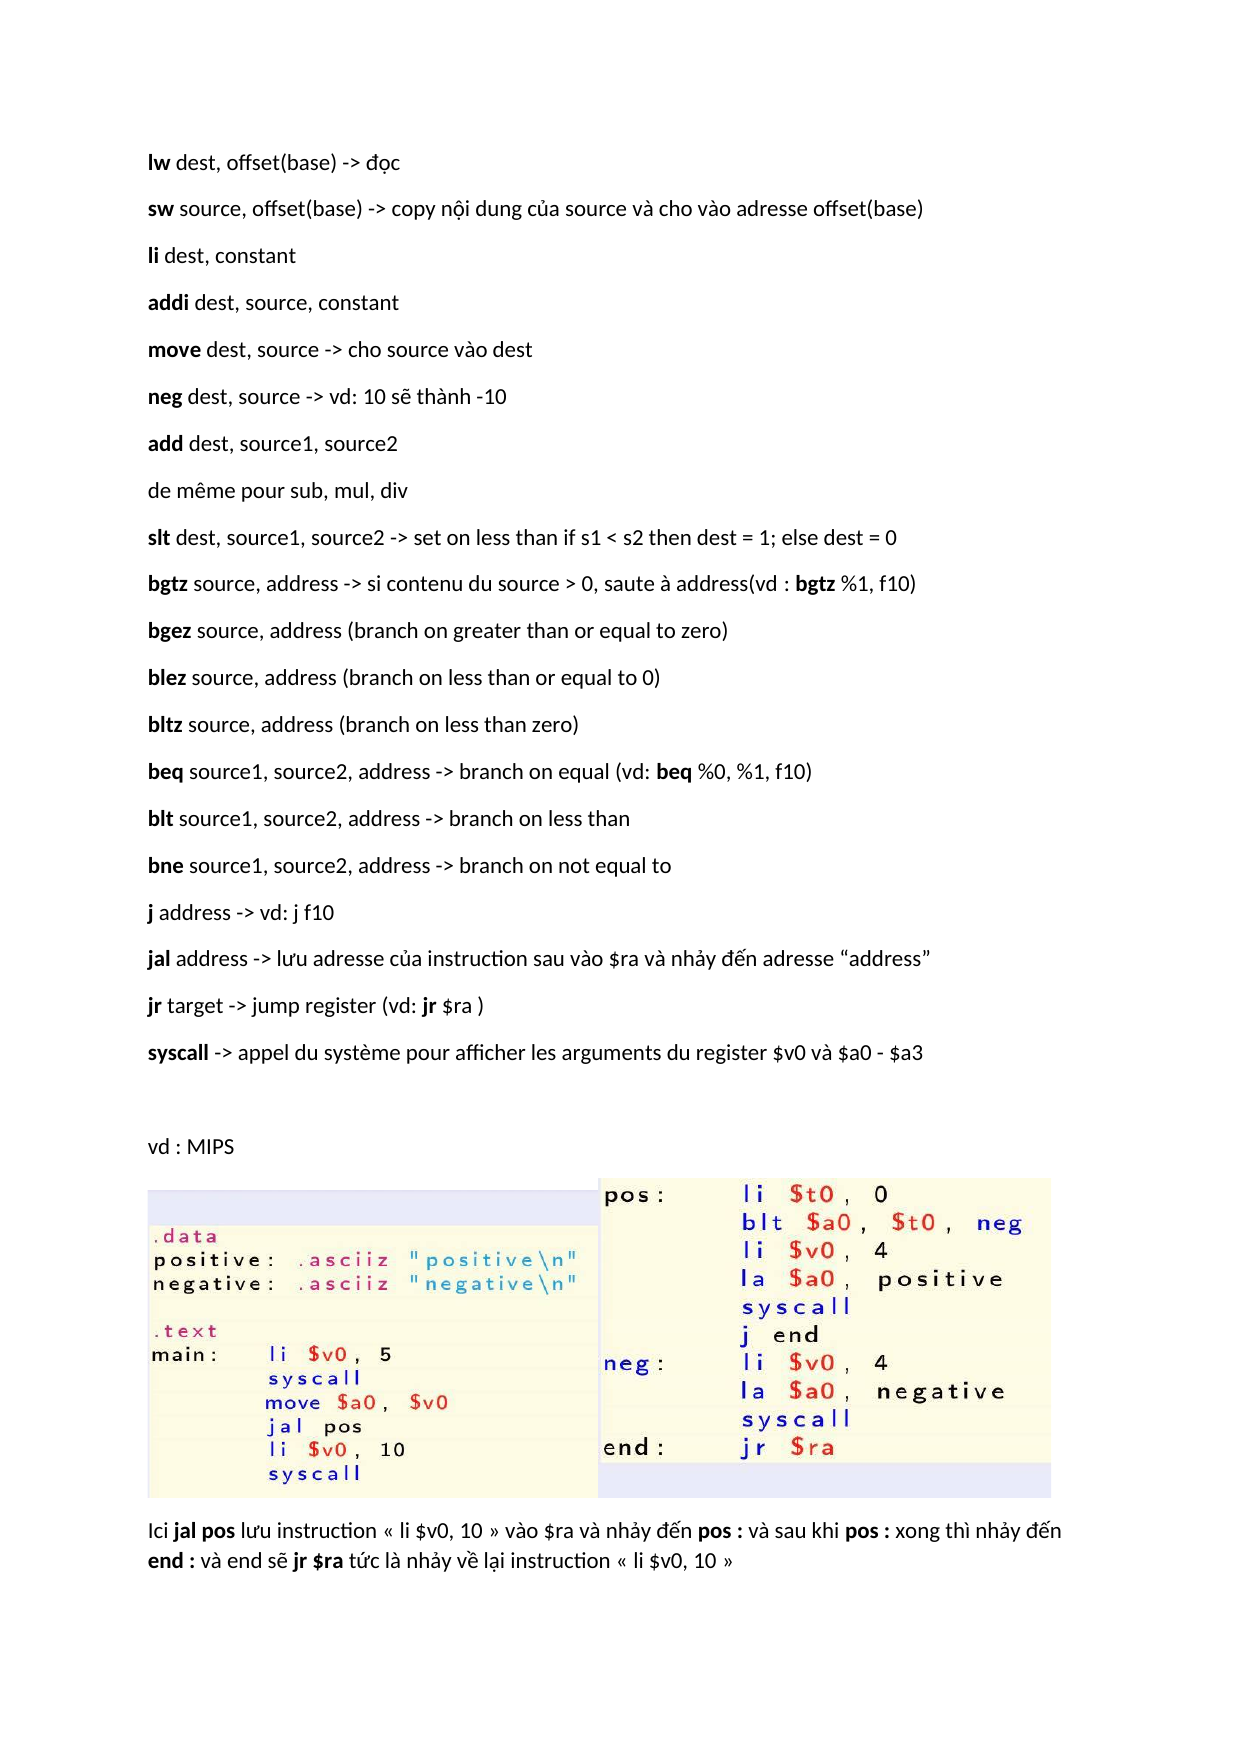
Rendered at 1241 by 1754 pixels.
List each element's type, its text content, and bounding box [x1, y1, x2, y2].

text blt source1, source2, address -> branch on less than [148, 804, 1093, 832]
text j address -> vd: j f10 [148, 898, 1093, 926]
text add dest, source1, source2 [148, 429, 1093, 457]
text beq source1, source2, address -> branch on equal (vd: beq %0, %1, f10) [148, 757, 1093, 785]
text addi dest, source, constant [148, 288, 1093, 316]
text vd : MIPS [148, 1132, 1093, 1160]
text sw source, offset(base) -> copy nội dung của source và cho vào adresse offset(base) [148, 194, 1093, 222]
text neg dest, source -> vd: 10 sẽ thành -10 [148, 382, 1093, 410]
text de même pour sub, mul, div [148, 476, 1093, 504]
text slt dest, source1, source2 -> set on less than if s1 < s2 then dest = 1; else dest = 0 [148, 523, 1093, 551]
text li dest, constant [148, 241, 1093, 269]
text bgez source, address (branch on greater than or equal to zero) [148, 616, 1093, 644]
text bne source1, source2, address -> branch on not equal to [148, 851, 1093, 879]
text lw dest, offset(base) -> đọc [148, 148, 1093, 176]
text blez source, address (branch on less than or equal to 0) [148, 663, 1093, 691]
text bgtz source, address -> si contenu du source > 0, saute à address(vd : bgtz %1, f10) [148, 569, 1093, 597]
picture [147, 1178, 1052, 1498]
text bltz source, address (branch on less than zero) [148, 710, 1093, 738]
text jr target -> jump register (vd: jr $ra ) [148, 991, 1093, 1019]
text move dest, source -> cho source vào dest [148, 335, 1093, 363]
text jal address -> lưu adresse của instruction sau vào $ra và nhảy đến adresse “address” [148, 944, 1093, 972]
text syscall -> appel du système pour afficher les arguments du register $v0 và $a0 - $a3 [148, 1038, 1093, 1066]
text Ici jal pos lưu instruction « li $v0, 10 » vào $ra và nhảy đến pos : và sau khi pos : xong thì nhảy đến end : và end sẽ jr $ra tức là nhảy về lại instruction « li $v0, 10 » [148, 1516, 1093, 1575]
